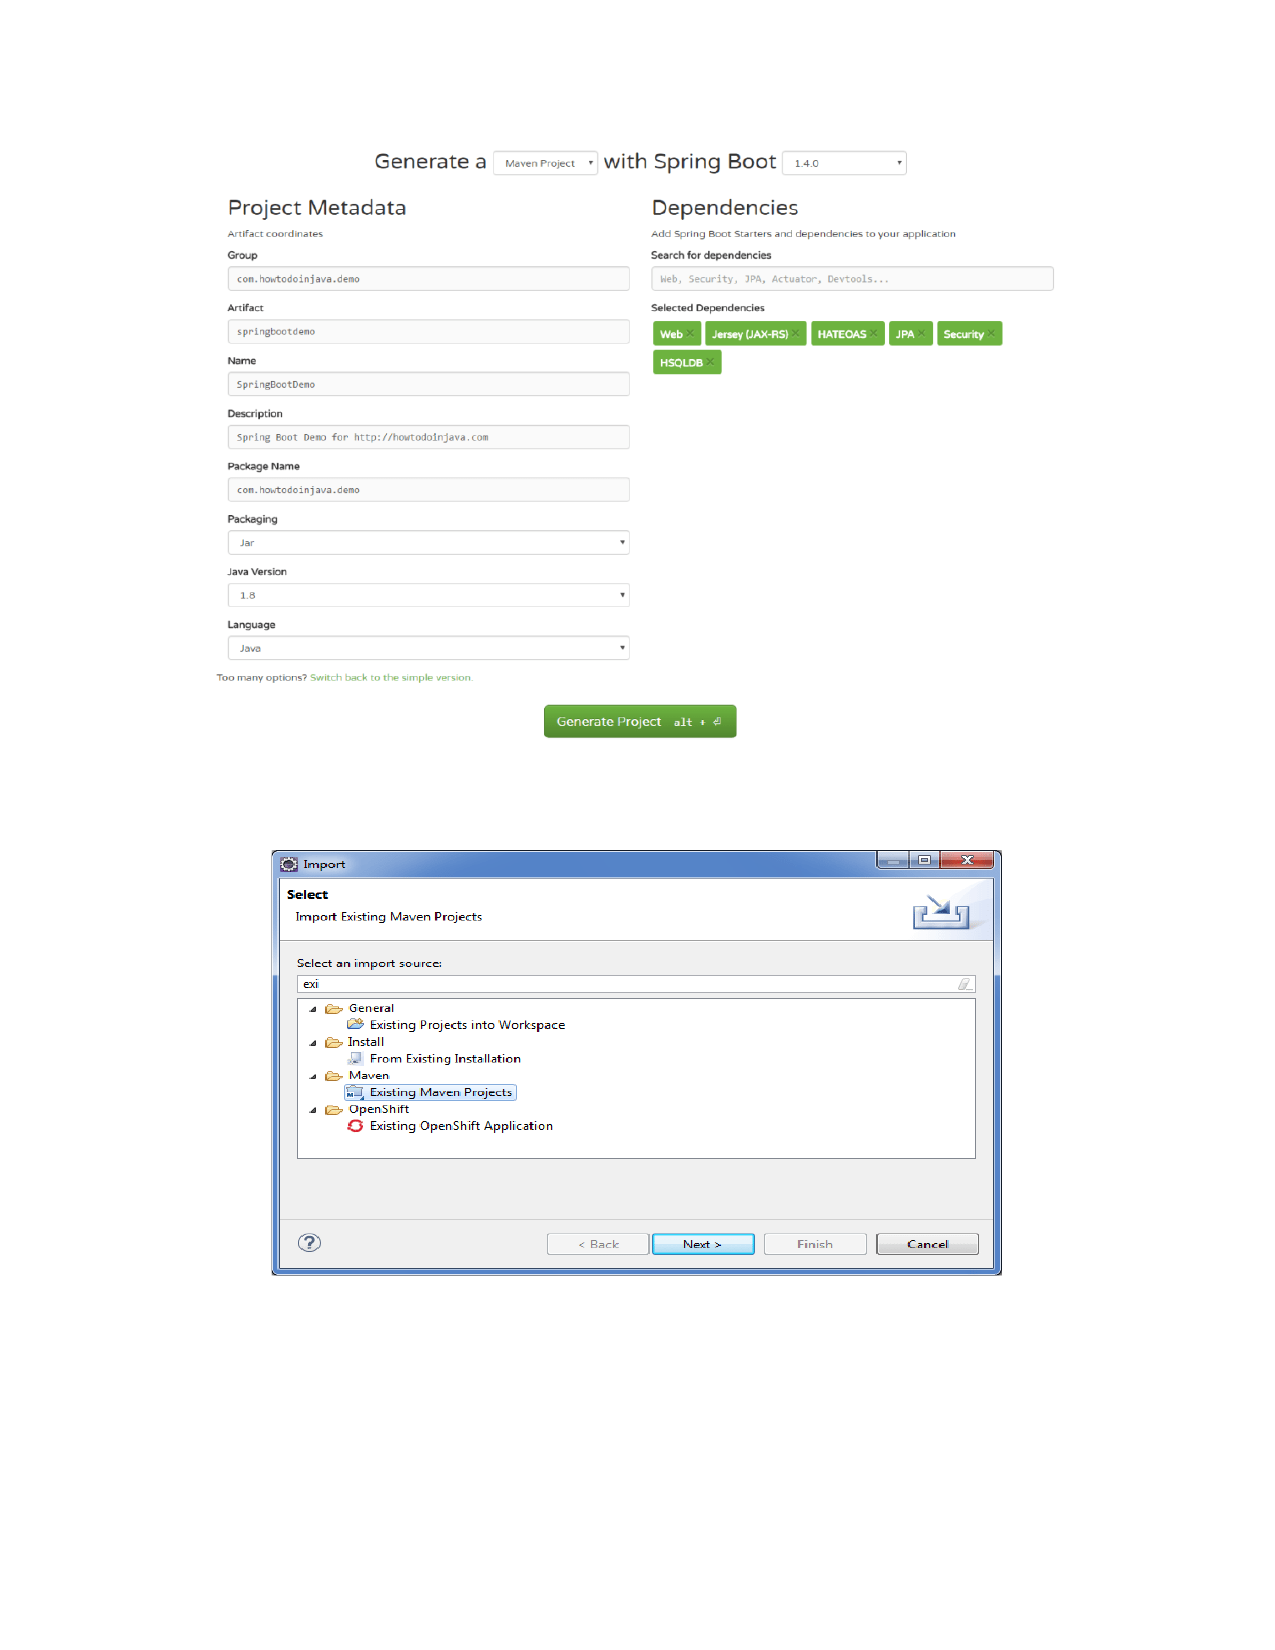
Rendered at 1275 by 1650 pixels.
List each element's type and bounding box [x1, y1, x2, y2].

picture [210, 150, 1065, 741]
picture [271, 850, 1004, 1276]
